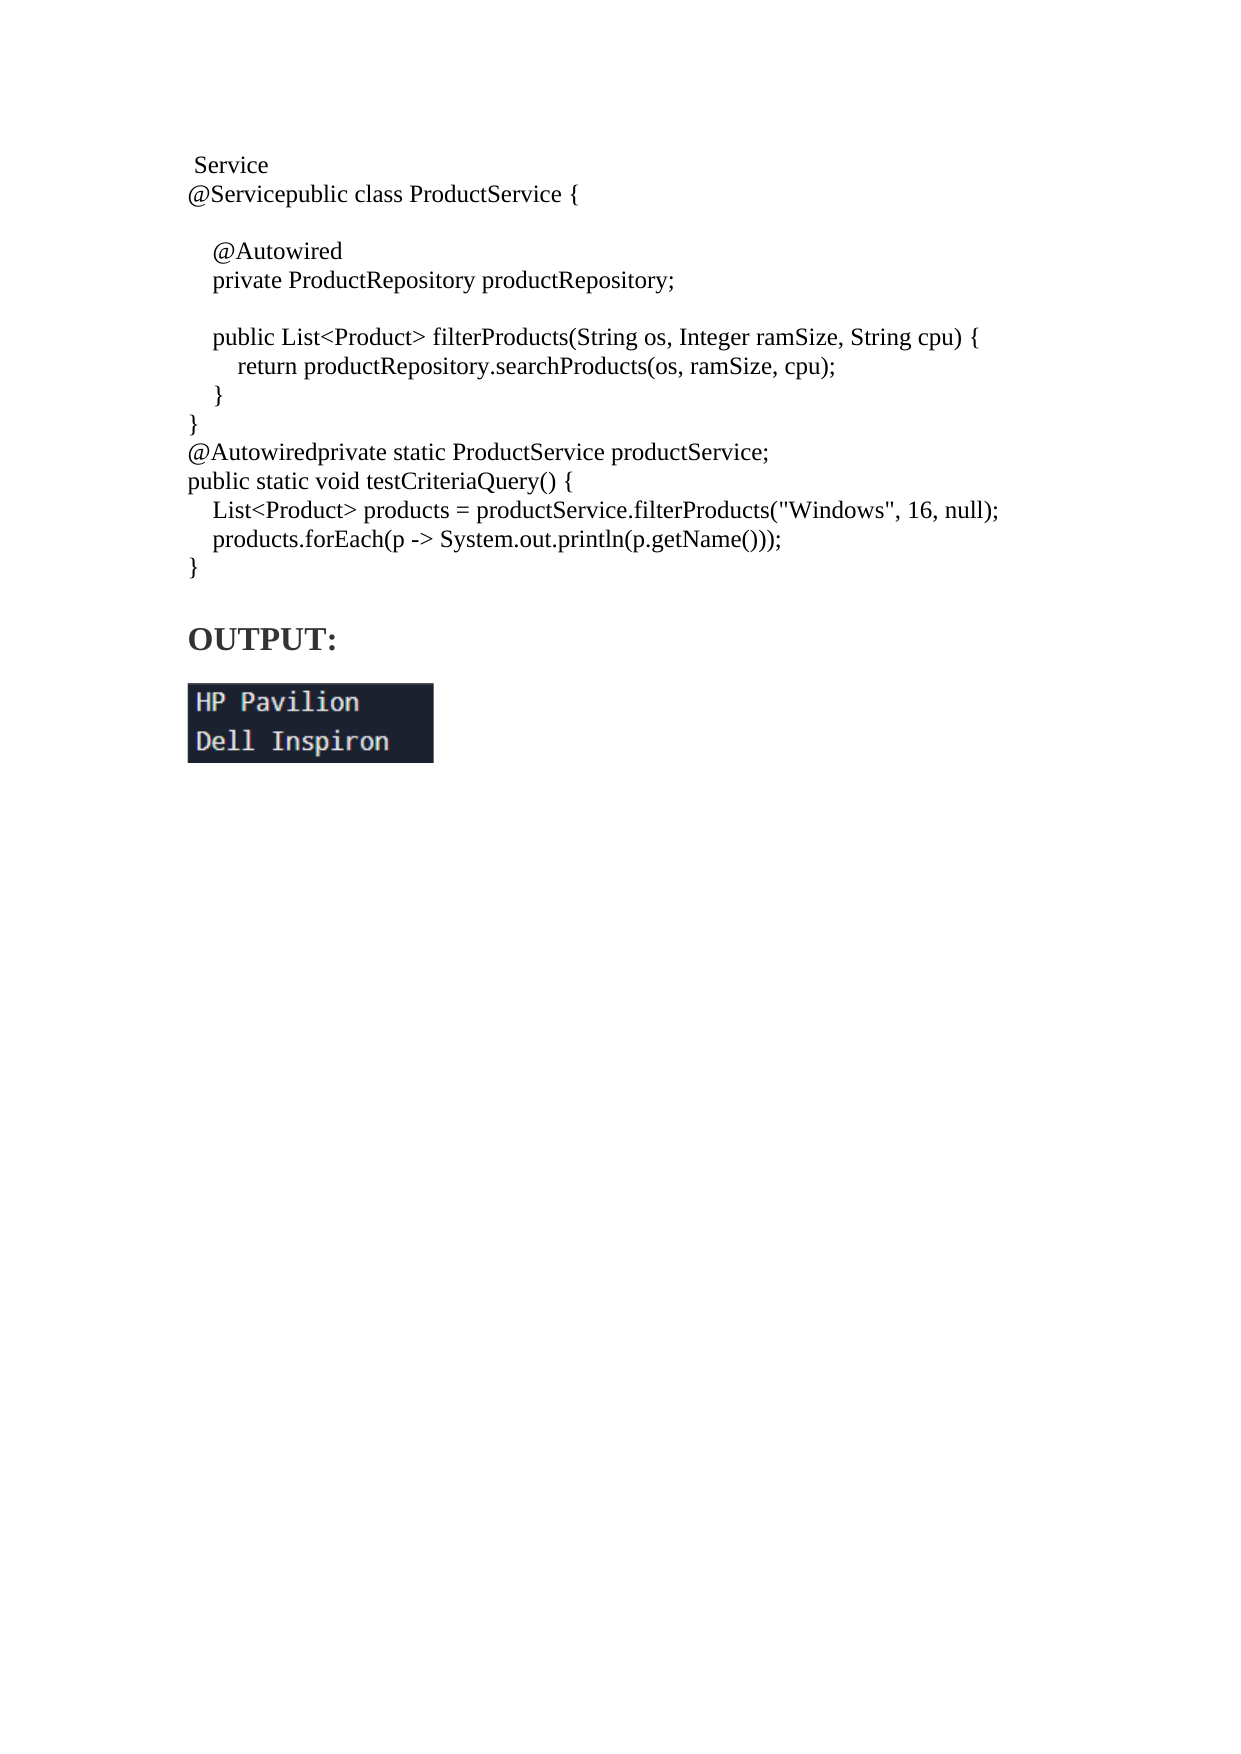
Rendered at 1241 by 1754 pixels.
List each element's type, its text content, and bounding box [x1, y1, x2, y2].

text } [187, 552, 1053, 581]
text @Autowired [187, 236, 1053, 265]
text @Servicepublic class ProductService { [187, 179, 1053, 207]
text public List<Product> filterProducts(String os, Integer ramSize, String cpu) { [187, 322, 1053, 351]
text Service [187, 150, 1053, 179]
text @Autowiredprivate static ProductService productService; [187, 437, 1053, 466]
text OUTPUT: [187, 619, 1053, 658]
text List<Product> products = productService.filterProducts("Windows", 16, null); [187, 495, 1053, 524]
text } [187, 380, 1053, 409]
text return productRepository.searchProducts(os, ramSize, cpu); [187, 351, 1053, 380]
text products.forEach(p -> System.out.println(p.getName())); [187, 524, 1053, 552]
text public static void testCriteriaQuery() { [187, 466, 1053, 495]
picture [187, 683, 434, 763]
text private ProductRepository productRepository; [187, 265, 1053, 294]
text } [187, 409, 1053, 437]
